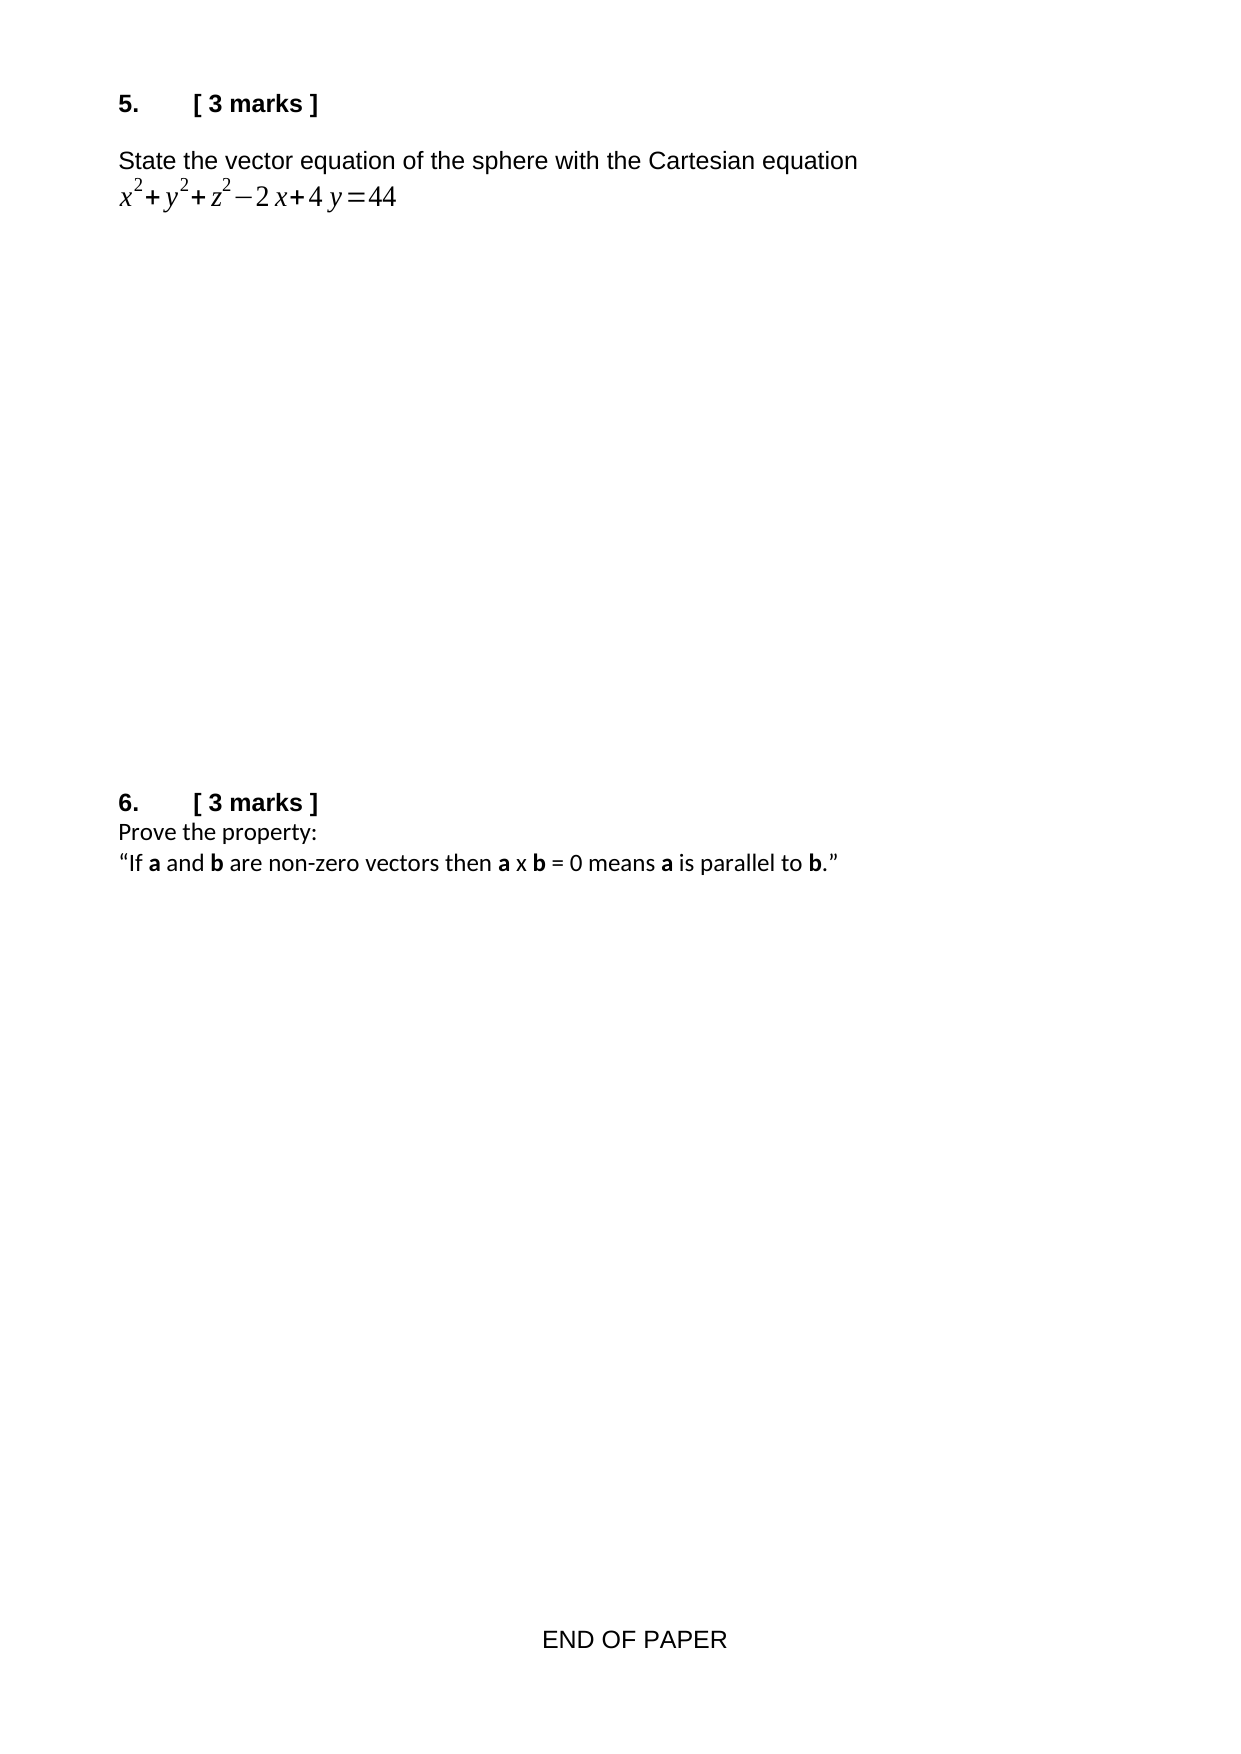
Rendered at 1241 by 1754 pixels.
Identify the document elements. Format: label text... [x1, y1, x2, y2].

text 6. [ 3 marks ] [118, 788, 1152, 816]
text “If a and b are non-zero vectors then a x b = 0 means a is parallel to b.” [118, 847, 1152, 877]
text END OF PAPER [118, 1625, 1152, 1654]
text 5. [ 3 marks ] [118, 89, 1152, 117]
text Prove the property: [118, 816, 1152, 847]
text State the vector equation of the sphere with the Cartesian equation [118, 146, 1152, 175]
